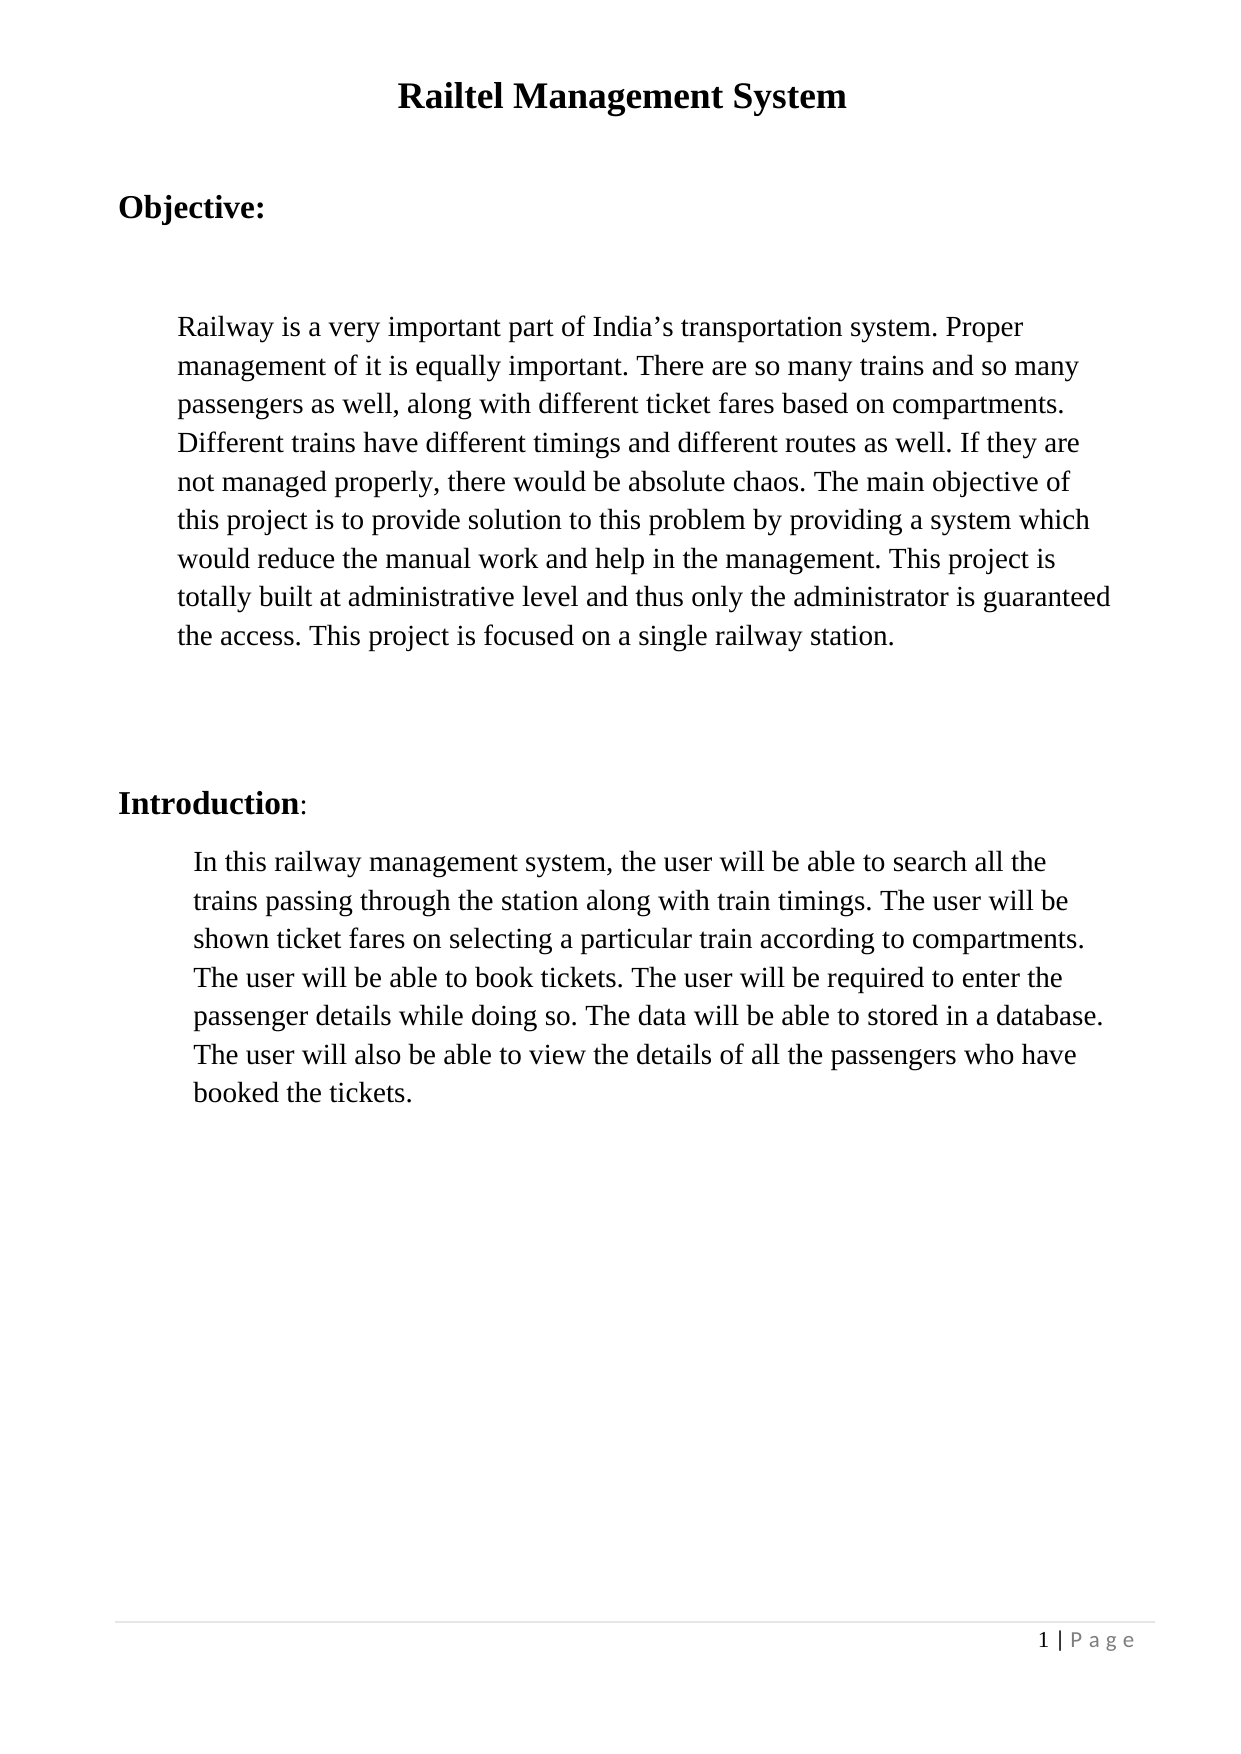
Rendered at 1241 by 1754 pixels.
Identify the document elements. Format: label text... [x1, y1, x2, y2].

text Railway is a very important part of India’s transportation system. Proper management of it is equally important. There are so many trains and so many passengers as well, along with different ticket fares based on compartments. Different trains have different timings and different routes as well. If they are not managed properly, there would be absolute chaos. The main objective of this project is to provide solution to this problem by providing a system which would reduce the manual work and help in the management. This project is totally built at administrative level and thus only the administrator is guaranteed the access. This project is focused on a single railway station. [177, 309, 1112, 651]
subtitle Objective: [118, 188, 1144, 226]
text In this railway management system, the user will be able to search all the trains passing through the station along with train timings. The user will be shown ticket fares on selecting a particular train according to compartments. The user will be able to book tickets. The user will be required to enter the passenger details while doing so. The data will be able to stored in a database. The user will also be able to view the details of all the passengers who have booked the tickets. [193, 844, 1109, 1109]
subtitle Introduction: [118, 783, 1144, 822]
